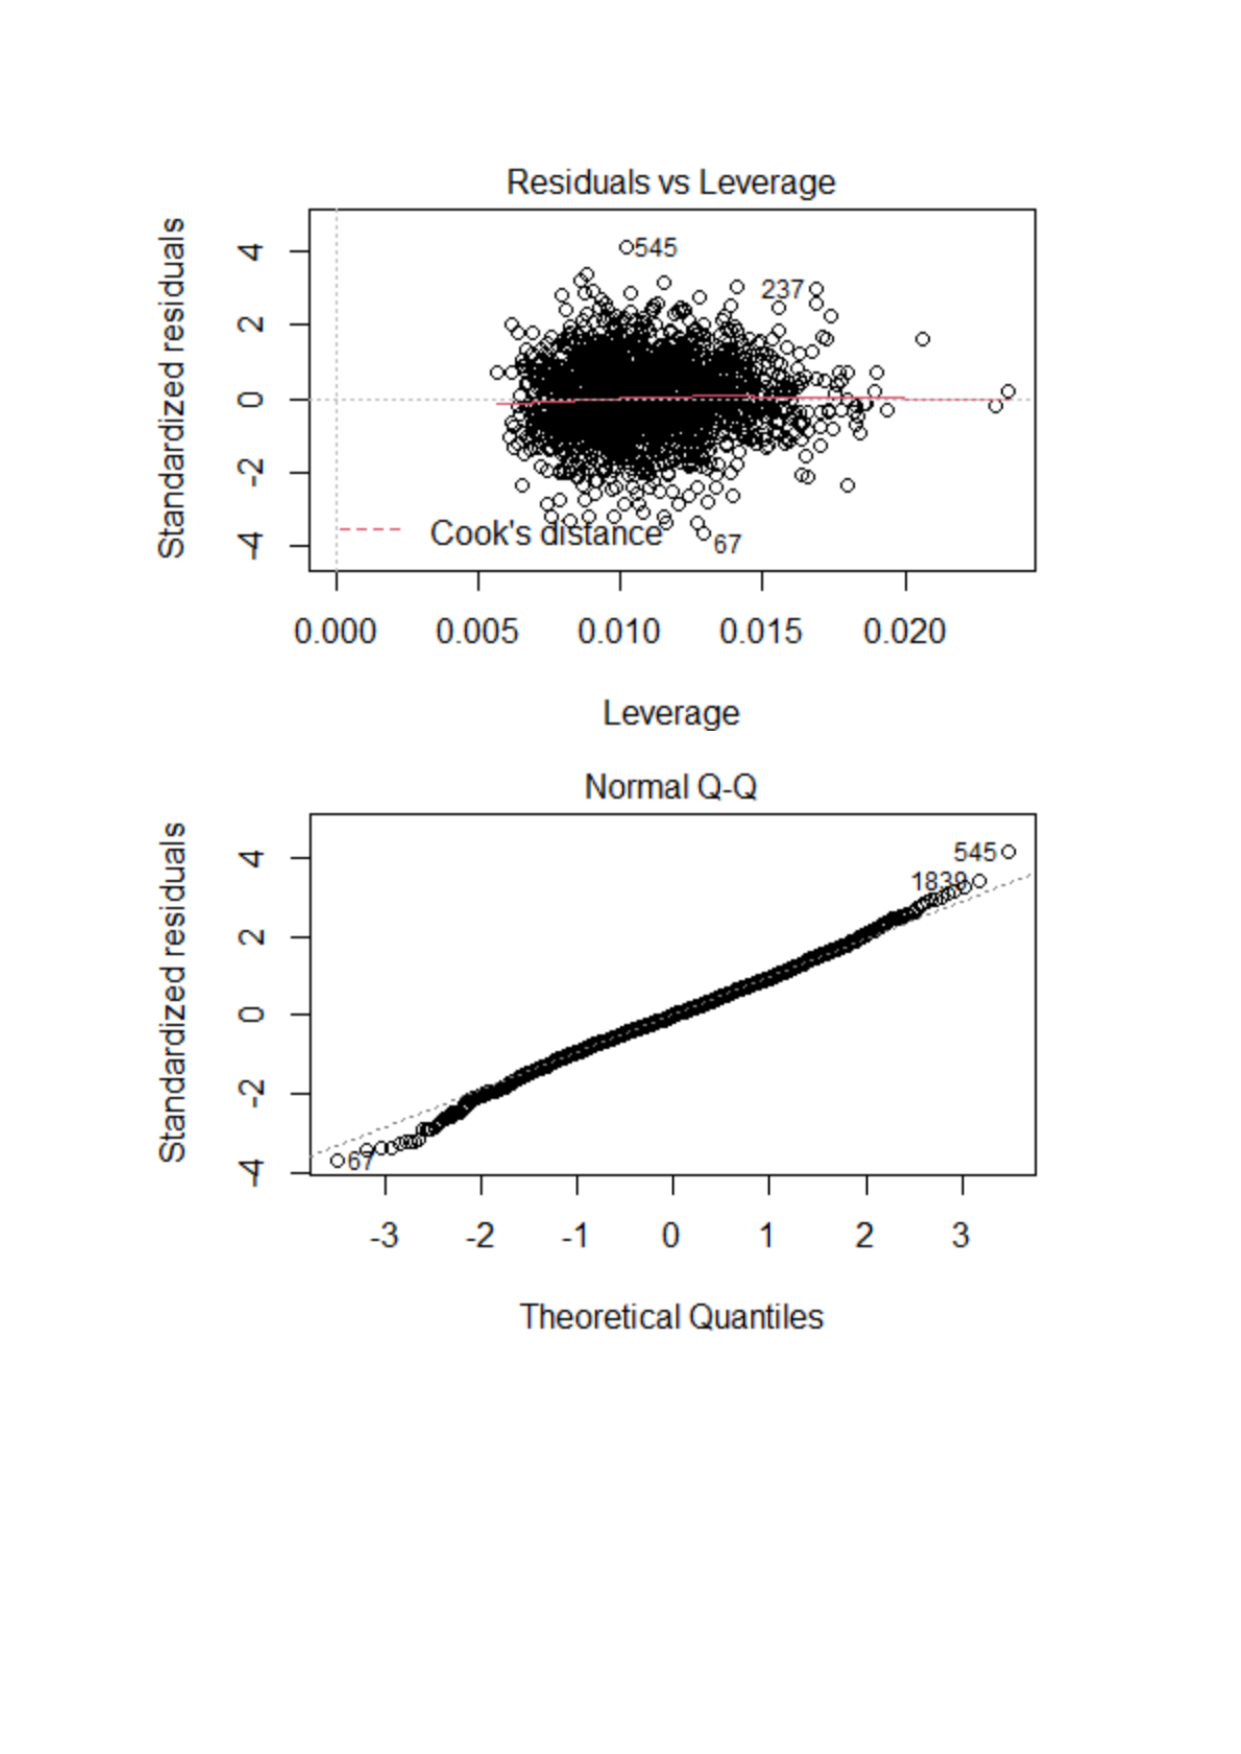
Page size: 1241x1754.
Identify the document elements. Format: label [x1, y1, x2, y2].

picture [150, 150, 1073, 733]
picture [150, 736, 1066, 1338]
